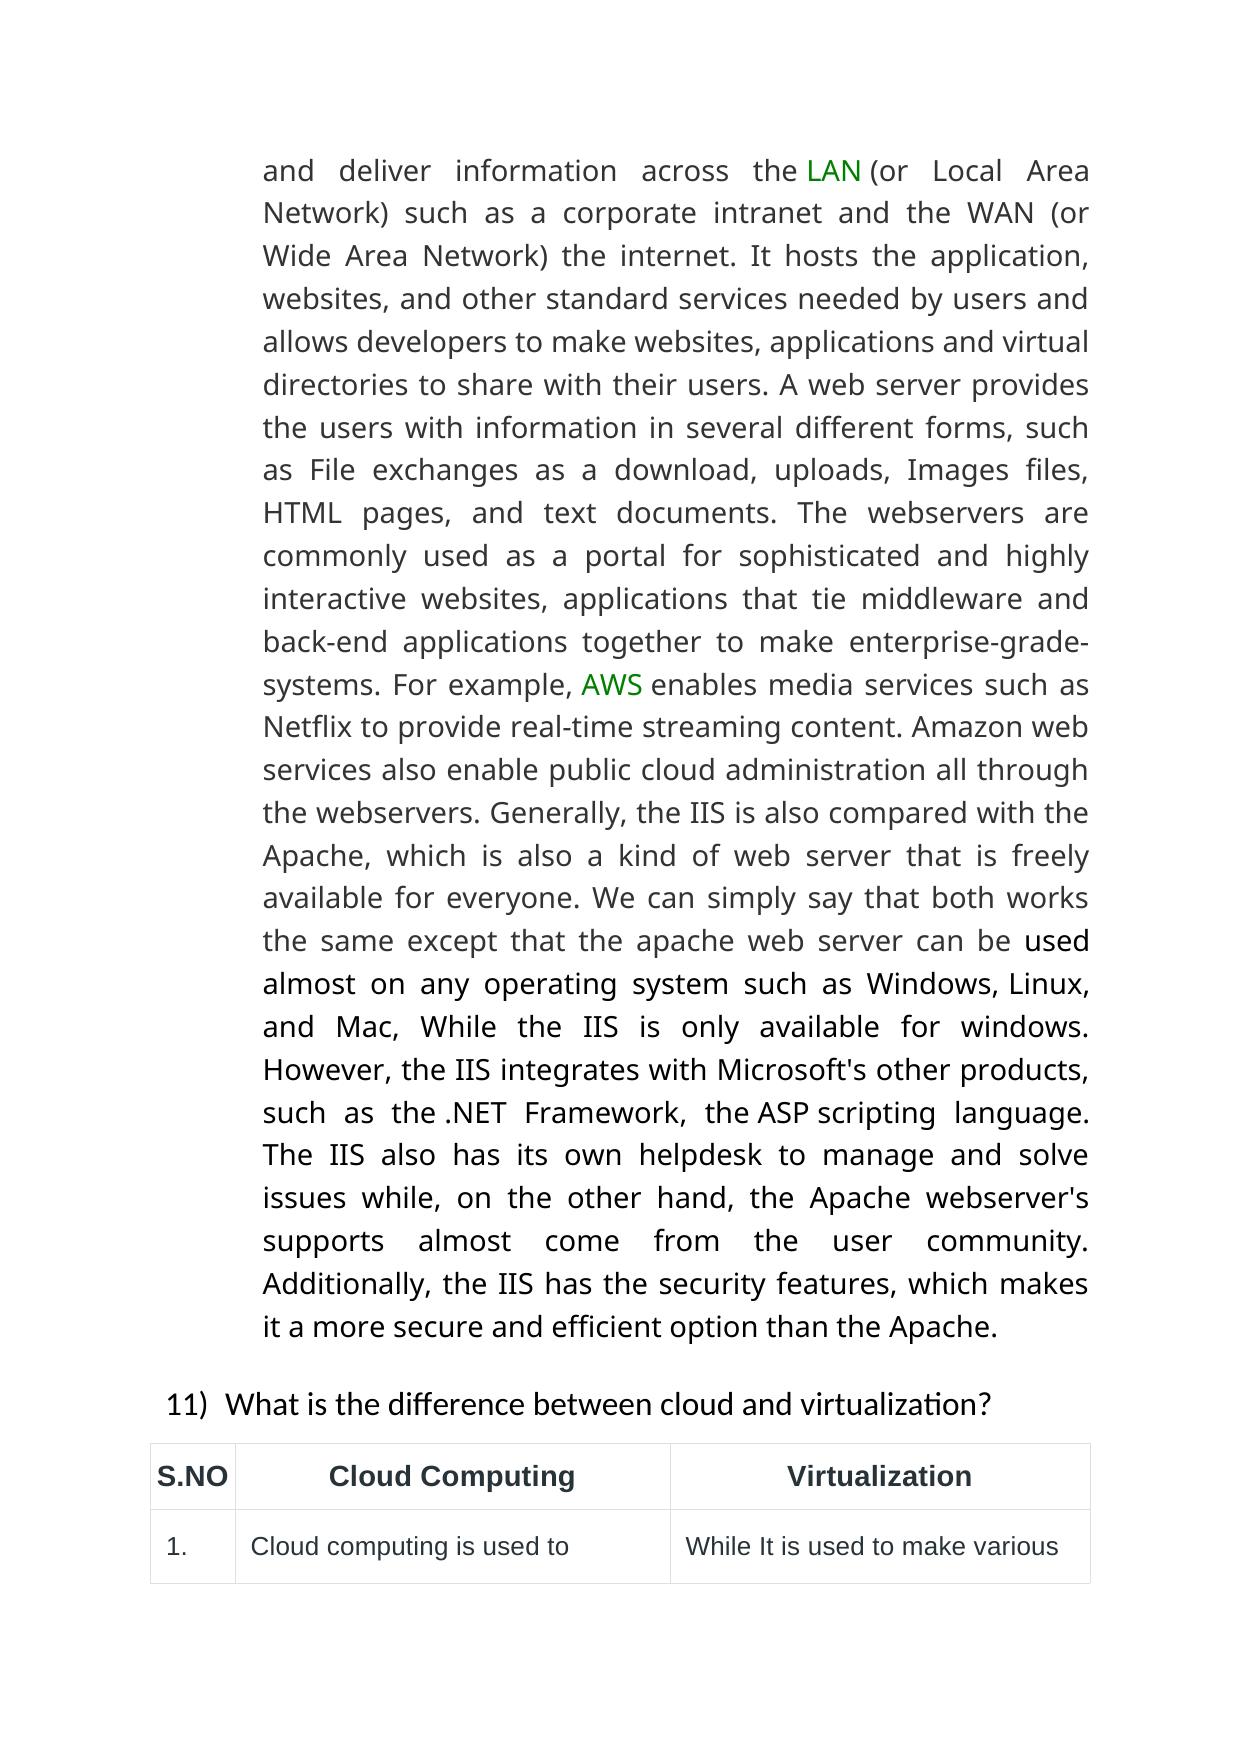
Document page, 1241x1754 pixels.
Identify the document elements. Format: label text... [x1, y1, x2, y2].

table_header Virtualization [671, 1444, 1090, 1508]
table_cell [671, 1510, 1090, 1583]
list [262, 150, 1090, 245]
table_header S.NO [151, 1444, 235, 1508]
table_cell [236, 1510, 670, 1583]
table_cell 1. [151, 1510, 235, 1583]
table_header Cloud Computing [236, 1444, 670, 1508]
list What is the difference between cloud and virtualization? [165, 1382, 1090, 1423]
